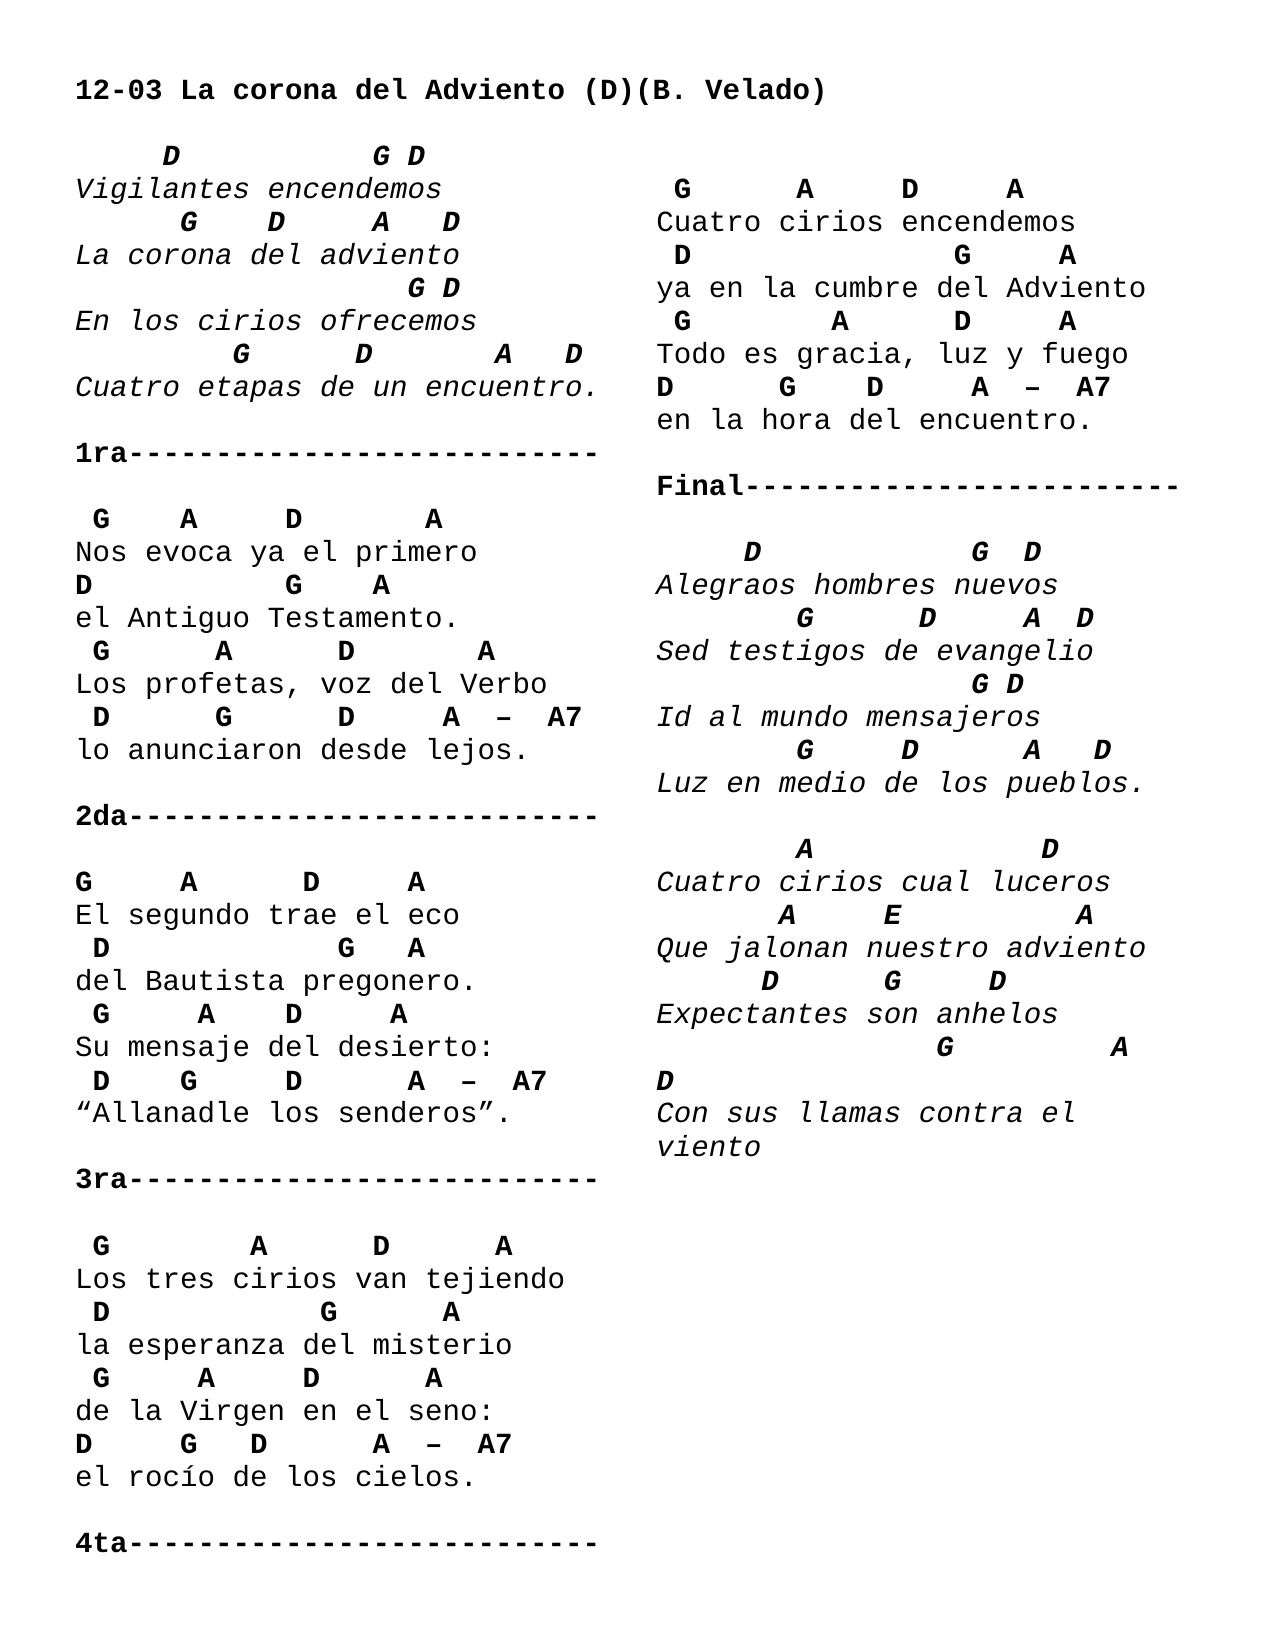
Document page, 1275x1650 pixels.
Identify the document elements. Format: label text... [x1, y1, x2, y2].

text Final------------------------- [656, 471, 1200, 504]
text del Bautista pregonero. [75, 967, 619, 999]
text G D [656, 669, 1200, 702]
text G D A D [656, 603, 1200, 636]
text Alegraos hombres nuevos [656, 570, 1200, 603]
text D G D A – A7 [75, 1066, 619, 1099]
text Cuatro cirios encendemos [656, 207, 1200, 240]
text D G D A – A7 [75, 1429, 619, 1462]
text G A D A [656, 306, 1200, 339]
text Con sus llamas contra el viento [656, 1099, 1200, 1165]
text “Allanadle los senderos”. [75, 1099, 619, 1132]
text Expectantes son anhelos [656, 999, 1200, 1033]
text G A D A [656, 174, 1200, 207]
text D G A [75, 933, 619, 967]
text Id al mundo mensajeros [656, 702, 1200, 735]
text G D A D [656, 735, 1200, 768]
text Su mensaje del desierto: [75, 1033, 619, 1066]
text El segundo trae el eco [75, 901, 619, 933]
text G A D A [75, 999, 619, 1033]
text A E A [656, 901, 1200, 933]
text 4ta--------------------------- [75, 1528, 619, 1561]
text G D A D [75, 207, 619, 240]
text Vigilantes encendemos [75, 174, 619, 207]
text La corona del adviento [75, 240, 619, 273]
text Luz en medio de los pueblos. [656, 768, 1200, 801]
text 2da--------------------------- [75, 801, 619, 834]
text D G D A – A7 [656, 372, 1200, 405]
text 3ra--------------------------- [75, 1165, 619, 1198]
text el rocío de los cielos. [75, 1462, 619, 1495]
text D G D [75, 141, 619, 174]
text Sed testigos de evangelio [656, 636, 1200, 669]
text G A D A [75, 1231, 619, 1264]
text G A D [656, 1033, 1200, 1099]
text Los profetas, voz del Verbo [75, 669, 619, 702]
text A D [656, 834, 1200, 867]
text Cuatro etapas de un encuentro. [75, 372, 619, 405]
text G A D A [75, 867, 619, 901]
text D G A [656, 240, 1200, 273]
text ya en la cumbre del Adviento [656, 273, 1200, 306]
text en la hora del encuentro. [656, 405, 1200, 438]
text G D [75, 273, 619, 306]
text G A D A [75, 636, 619, 669]
text de la Virgen en el seno: [75, 1396, 619, 1429]
text D G D [656, 967, 1200, 999]
text Nos evoca ya el primero [75, 537, 619, 570]
text G D A D [75, 339, 619, 372]
text G A D A [75, 504, 619, 537]
text Que jalonan nuestro adviento [656, 933, 1200, 967]
text D G D A – A7 [75, 702, 619, 735]
text D G D [656, 537, 1200, 570]
text 1ra--------------------------- [75, 438, 619, 471]
text Todo es gracia, luz y fuego [656, 339, 1200, 372]
text Cuatro cirios cual luceros [656, 867, 1200, 901]
text lo anunciaron desde lejos. [75, 735, 619, 768]
text Los tres cirios van tejiendo [75, 1264, 619, 1297]
text 12-03 La corona del Adviento (D)(B. Velado) [75, 75, 1200, 108]
text G A D A [75, 1363, 619, 1396]
text D G A [75, 570, 619, 603]
text En los cirios ofrecemos [75, 306, 619, 339]
text el Antiguo Testamento. [75, 603, 619, 636]
text D G A [75, 1297, 619, 1330]
text la esperanza del misterio [75, 1330, 619, 1363]
